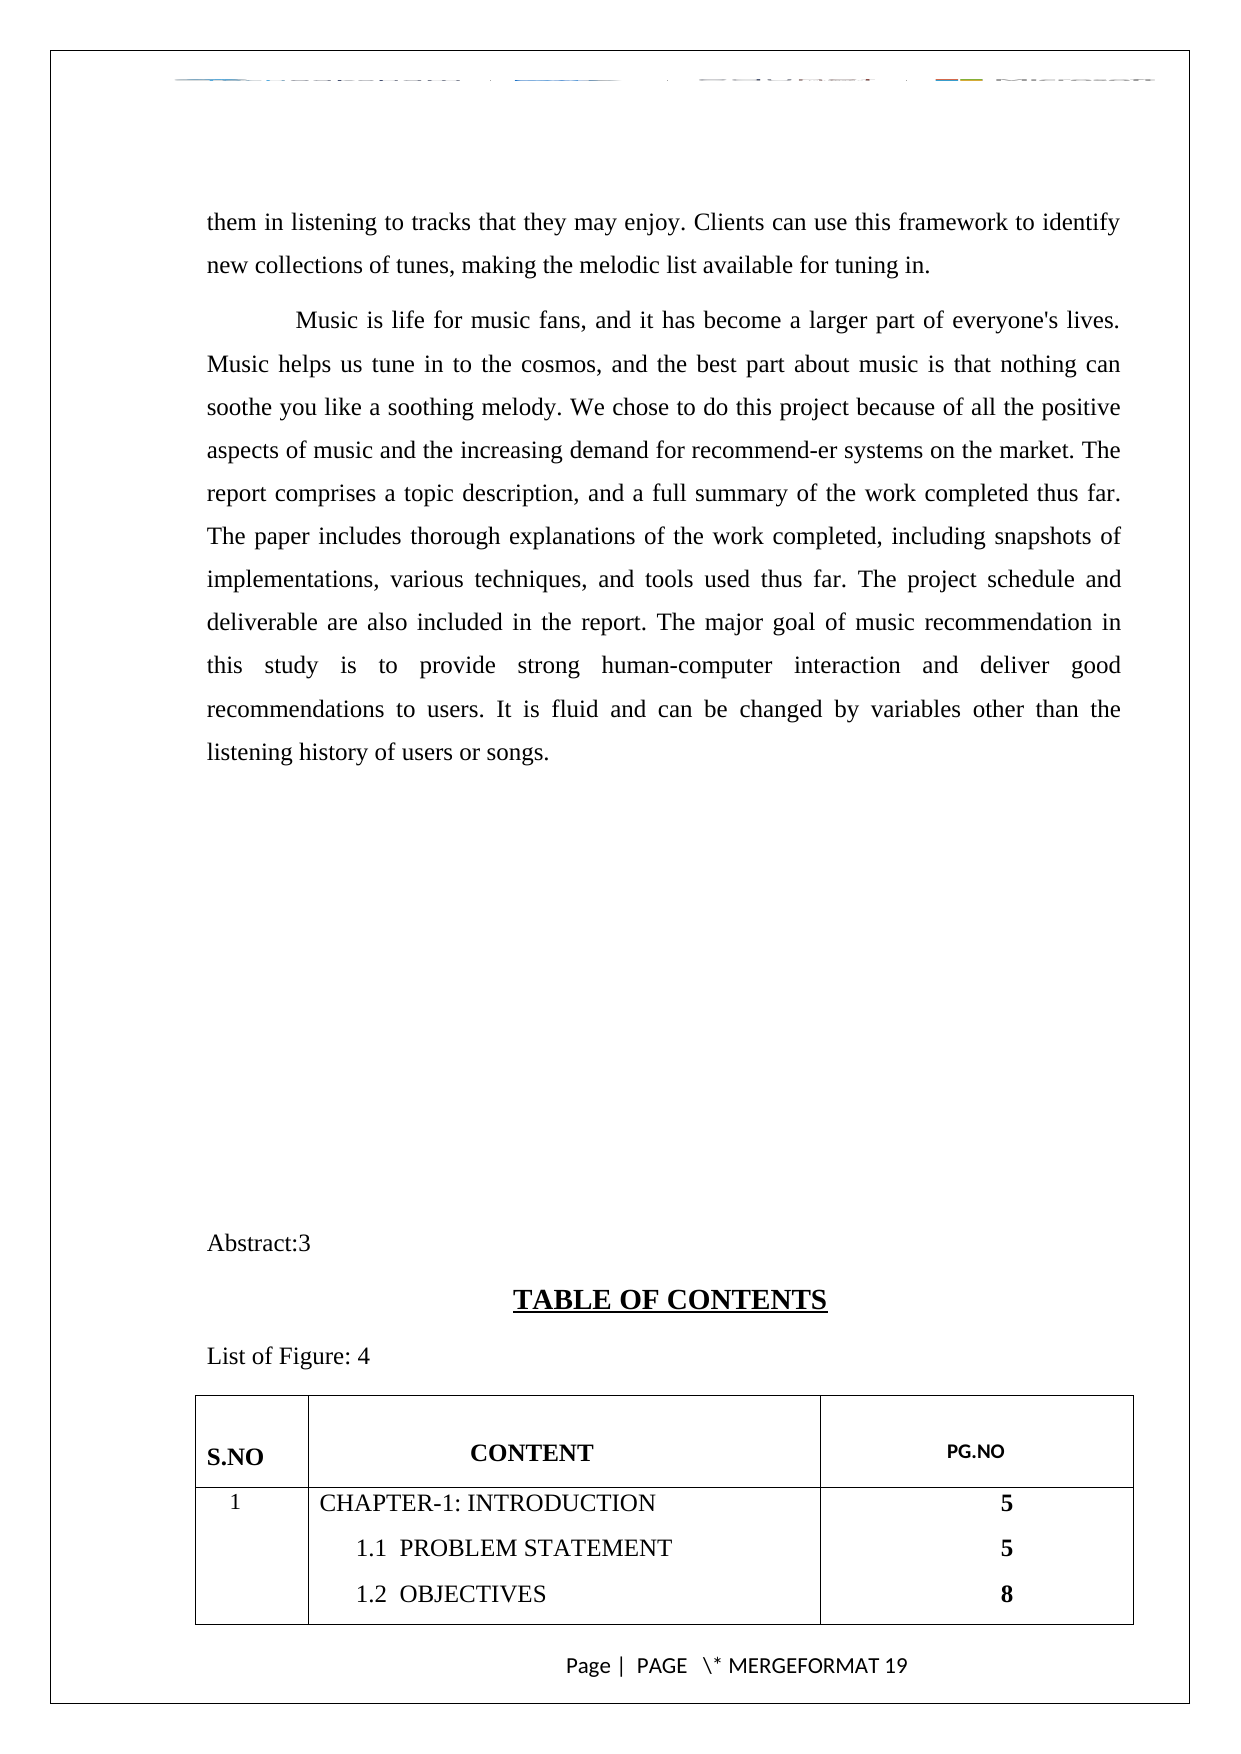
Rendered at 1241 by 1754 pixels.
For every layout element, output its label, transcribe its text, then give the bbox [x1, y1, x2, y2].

text Music is life for music fans, and it has become a larger part of everyone's lives. Music helps us tune in to the cosmos, and the best part about music is that nothing can soothe you like a soothing melody. We chose to do this project because of all the positive aspects of music and the increasing demand for recommend-er systems on the market. The report comprises a topic description, and a full summary of the work completed thus far. The paper includes thorough explanations of the work completed, including snapshots of implementations, various techniques, and tools used thus far. The project schedule and deliverable are also included in the report. The major goal of music recommendation in this study is to provide strong human-computer interaction and deliver good recommendations to users. It is fluid and can be changed by variables other than the listening history of users or songs. [207, 306, 1122, 766]
table_header PG.NO [821, 1396, 1133, 1487]
text List of Figure: 4 [207, 1341, 1122, 1370]
table_header CONTENT [309, 1396, 820, 1487]
table_header S.NO [196, 1396, 308, 1487]
text Abstract:3 [207, 1228, 1122, 1257]
table_cell 5 5 8 10 [821, 1488, 1133, 1624]
text TABLE OF CONTENTS [207, 1282, 1122, 1316]
table_cell 1 [196, 1488, 308, 1624]
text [207, 207, 1122, 279]
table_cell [309, 1488, 820, 1624]
